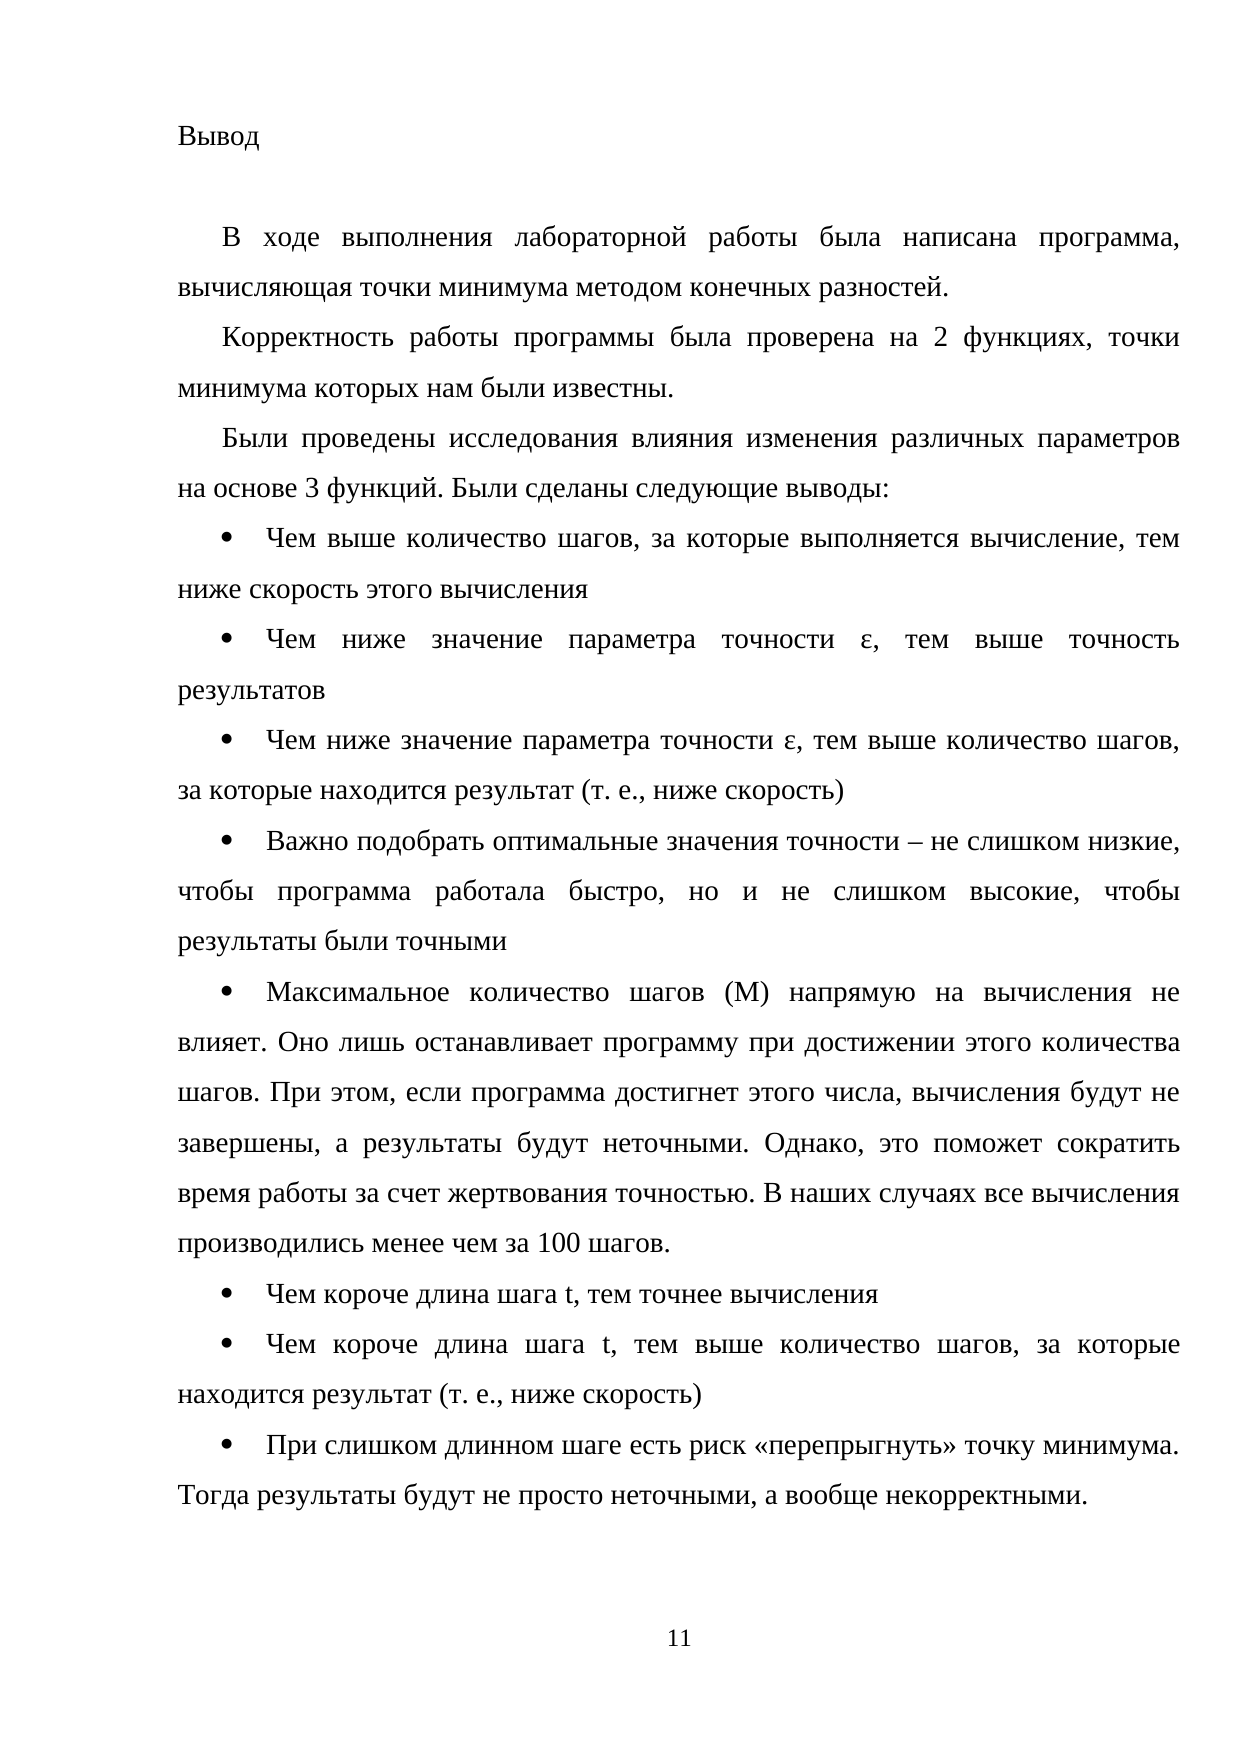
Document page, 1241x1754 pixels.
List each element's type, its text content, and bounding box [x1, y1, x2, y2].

text Корректность работы программы была проверена на 2 функциях, точки минимума которых нам были известны. [177, 319, 1181, 403]
list При слишком длинном шаге есть риск «перепрыгнуть» точку минимума. Тогда результаты будут не просто неточными, а вообще некорректными. [177, 1427, 1181, 1511]
list Чем выше количество шагов, за которые выполняется вычисление, тем ниже скорость этого вычисления [177, 521, 1181, 604]
text Вывод [177, 118, 1181, 152]
list Чем короче длина шага t, тем выше количество шагов, за которые находится результат (т. е., ниже скорость) [177, 1326, 1181, 1410]
list Чем ниже значение параметра точности ɛ, тем выше количество шагов, за которые находится результат (т. е., ниже скорость) [177, 722, 1181, 806]
text Были проведены исследования влияния изменения различных параметров на основе 3 функций. Были сделаны следующие выводы: [177, 420, 1181, 504]
list Чем ниже значение параметра точности ɛ, тем выше точность результатов [177, 621, 1181, 705]
list Максимальное количество шагов (М) напрямую на вычисления не влияет. Оно лишь останавливает программу при достижении этого количества шагов. При этом, если программа достигнет этого числа, вычисления будут не завершены, а результаты будут неточными. Однако, это поможет сократить время работы за счет жертвования точностью. В наших случаях все вычисления производились менее чем за 100 шагов. [177, 974, 1181, 1259]
text В ходе выполнения лабораторной работы была написана программа, вычисляющая точки минимума методом конечных разностей. [177, 219, 1181, 303]
list Чем короче длина шага t, тем точнее вычисления [177, 1276, 1181, 1309]
list Важно подобрать оптимальные значения точности – не слишком низкие, чтобы программа работала быстро, но и не слишком высокие, чтобы результаты были точными [177, 823, 1181, 957]
